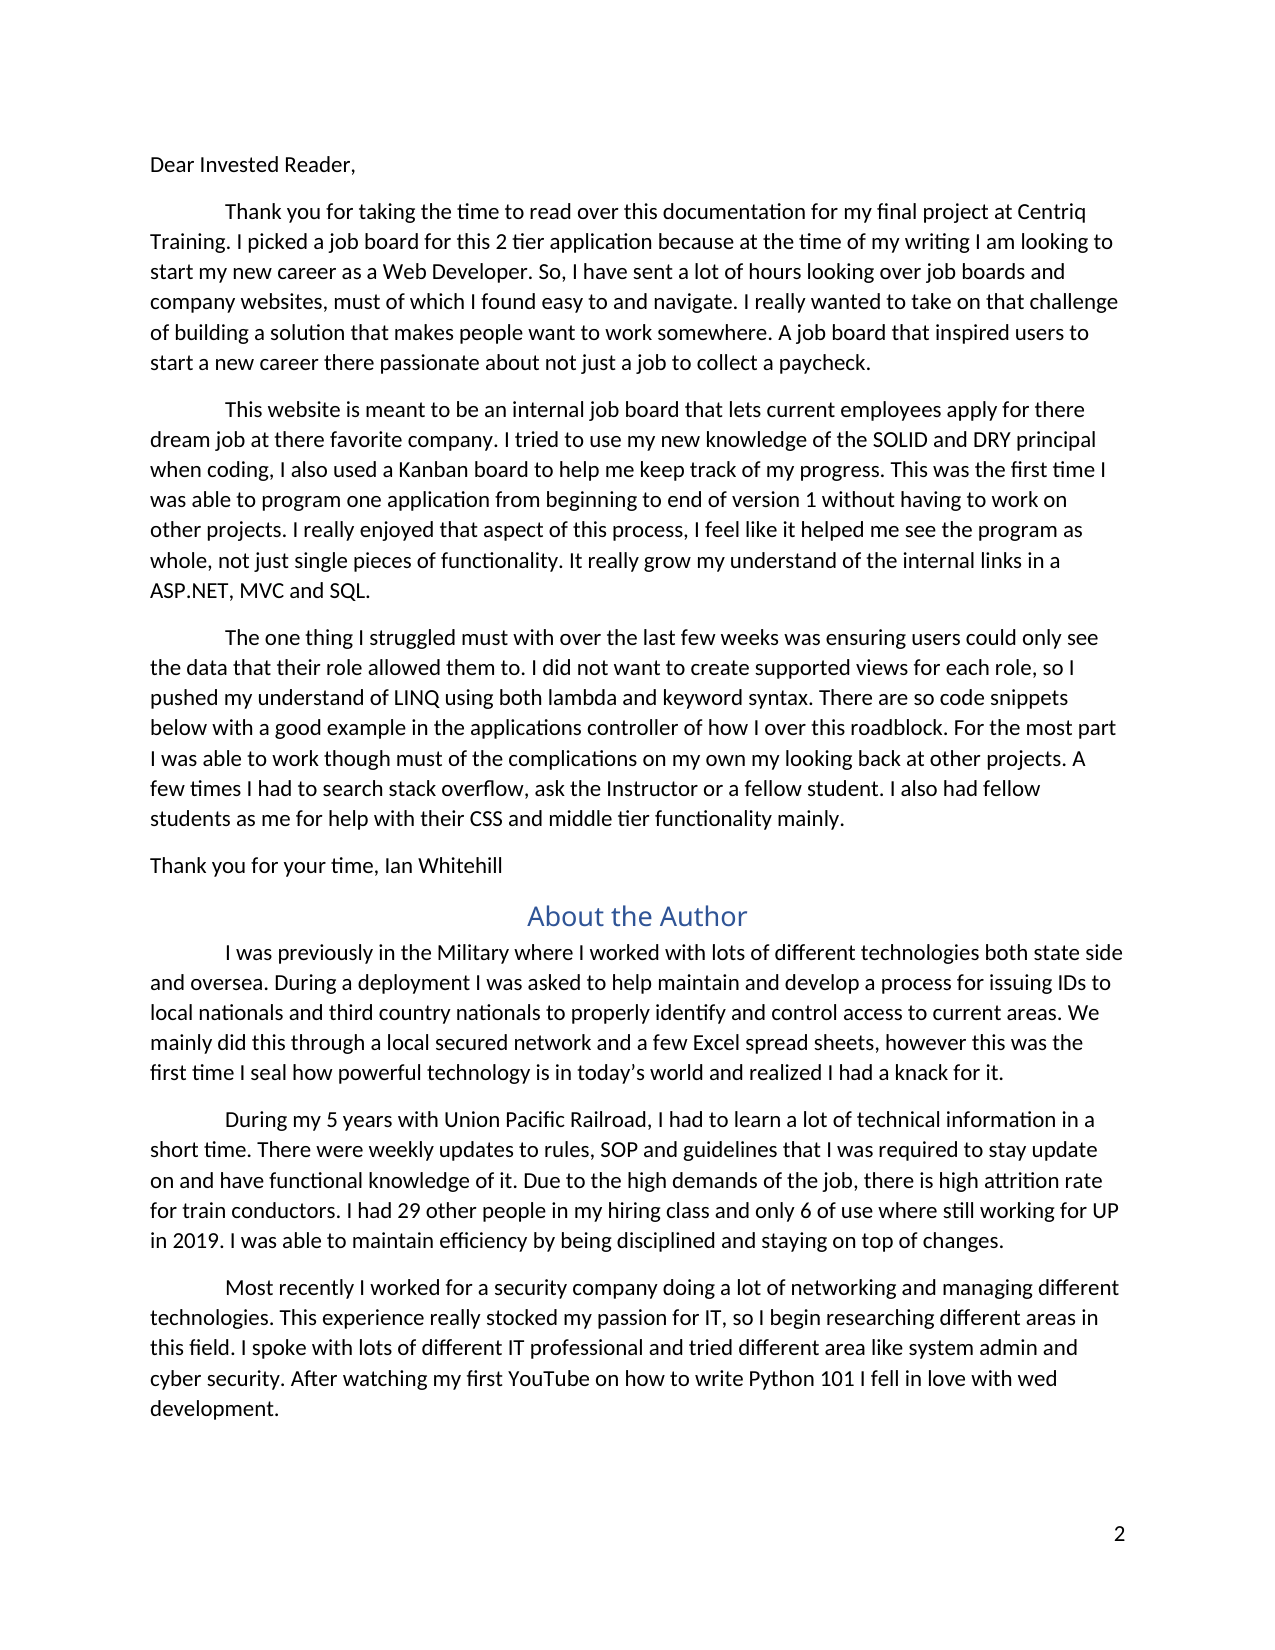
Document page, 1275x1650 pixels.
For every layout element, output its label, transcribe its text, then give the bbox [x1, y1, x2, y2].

text Thank you for your time, Ian Whitehill [150, 851, 1125, 879]
text Dear Invested Reader, [150, 150, 1125, 178]
text Most recently I worked for a security company doing a lot of networking and managing different technologies. This experience really stocked my passion for IT, so I begin researching different areas in this field. I spoke with lots of different IT professional and tried different area like system admin and cyber security. After watching my first YouTube on how to write Python 101 I fell in love with wed development. [150, 1273, 1125, 1422]
text Thank you for taking the time to read over this documentation for my final project at Centriq Training. I picked a job board for this 2 tier application because at the time of my writing I am looking to start my new career as a Web Developer. So, I have sent a lot of hours looking over job boards and company websites, must of which I found easy to and navigate. I really wanted to take on that challenge of building a solution that makes people want to work somewhere. A job board that inspired users to start a new career there passionate about not just a job to collect a paycheck. [150, 197, 1125, 376]
subtitle About the Author [150, 898, 1125, 935]
text During my 5 years with Union Pacific Railroad, I had to learn a lot of technical information in a short time. There were weekly updates to rules, SOP and guidelines that I was required to stay update on and have functional knowledge of it. Due to the high demands of the job, there is high attrition rate for train conductors. I had 29 other people in my hiring class and only 6 of use where still working for UP in 2019. I was able to maintain efficiency by being disciplined and staying on top of changes. [150, 1105, 1125, 1254]
text This website is meant to be an internal job board that lets current employees apply for there dream job at there favorite company. I tried to use my new knowledge of the SOLID and DRY principal when coding, I also used a Kanban board to help me keep track of my progress. This was the first time I was able to program one application from beginning to end of version 1 without having to work on other projects. I really enjoyed that aspect of this process, I feel like it helped me see the program as whole, not just single pieces of functionality. It really grow my understand of the internal links in a ASP.NET, MVC and SQL. [150, 395, 1125, 604]
text I was previously in the Military where I worked with lots of different technologies both state side and oversea. During a deployment I was asked to help maintain and develop a process for issuing IDs to local nationals and third country nationals to properly identify and control access to current areas. We mainly did this through a local secured network and a few Excel spread sheets, however this was the first time I seal how powerful technology is in today’s world and realized I had a knack for it. [150, 938, 1125, 1087]
text The one thing I struggled must with over the last few weeks was ensuring users could only see the data that their role allowed them to. I did not want to create supported views for each role, so I pushed my understand of LINQ using both lambda and keyword syntax. There are so code snippets below with a good example in the applications controller of how I over this roadblock. For the most part I was able to work though must of the complications on my own my looking back at other projects. A few times I had to search stack overflow, ask the Instructor or a fellow student. I also had fellow students as me for help with their CSS and middle tier functionality mainly. [150, 623, 1125, 832]
